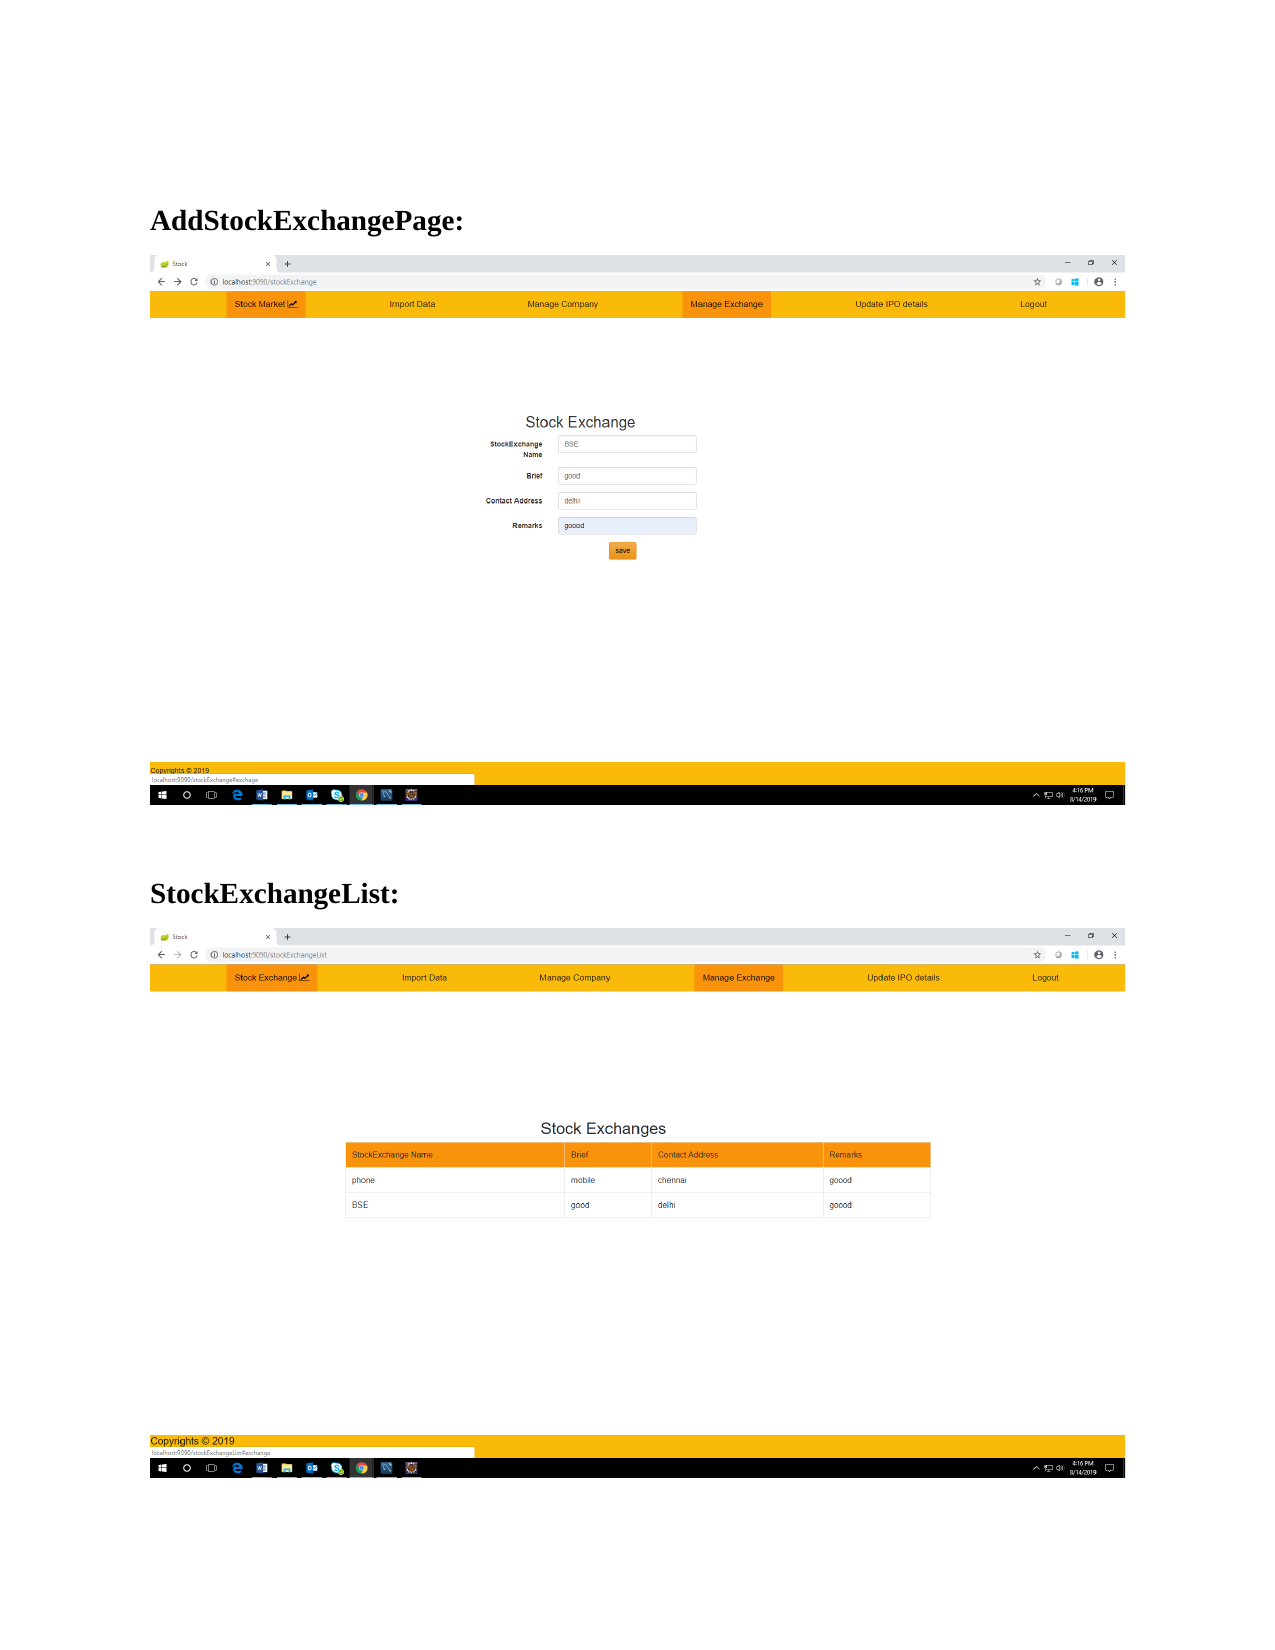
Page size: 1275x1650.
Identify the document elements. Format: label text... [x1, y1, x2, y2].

text StockExchangeList: [150, 876, 1125, 909]
picture [150, 928, 1125, 1478]
text AddStockExchangePage: [150, 203, 1125, 236]
picture [150, 255, 1125, 805]
